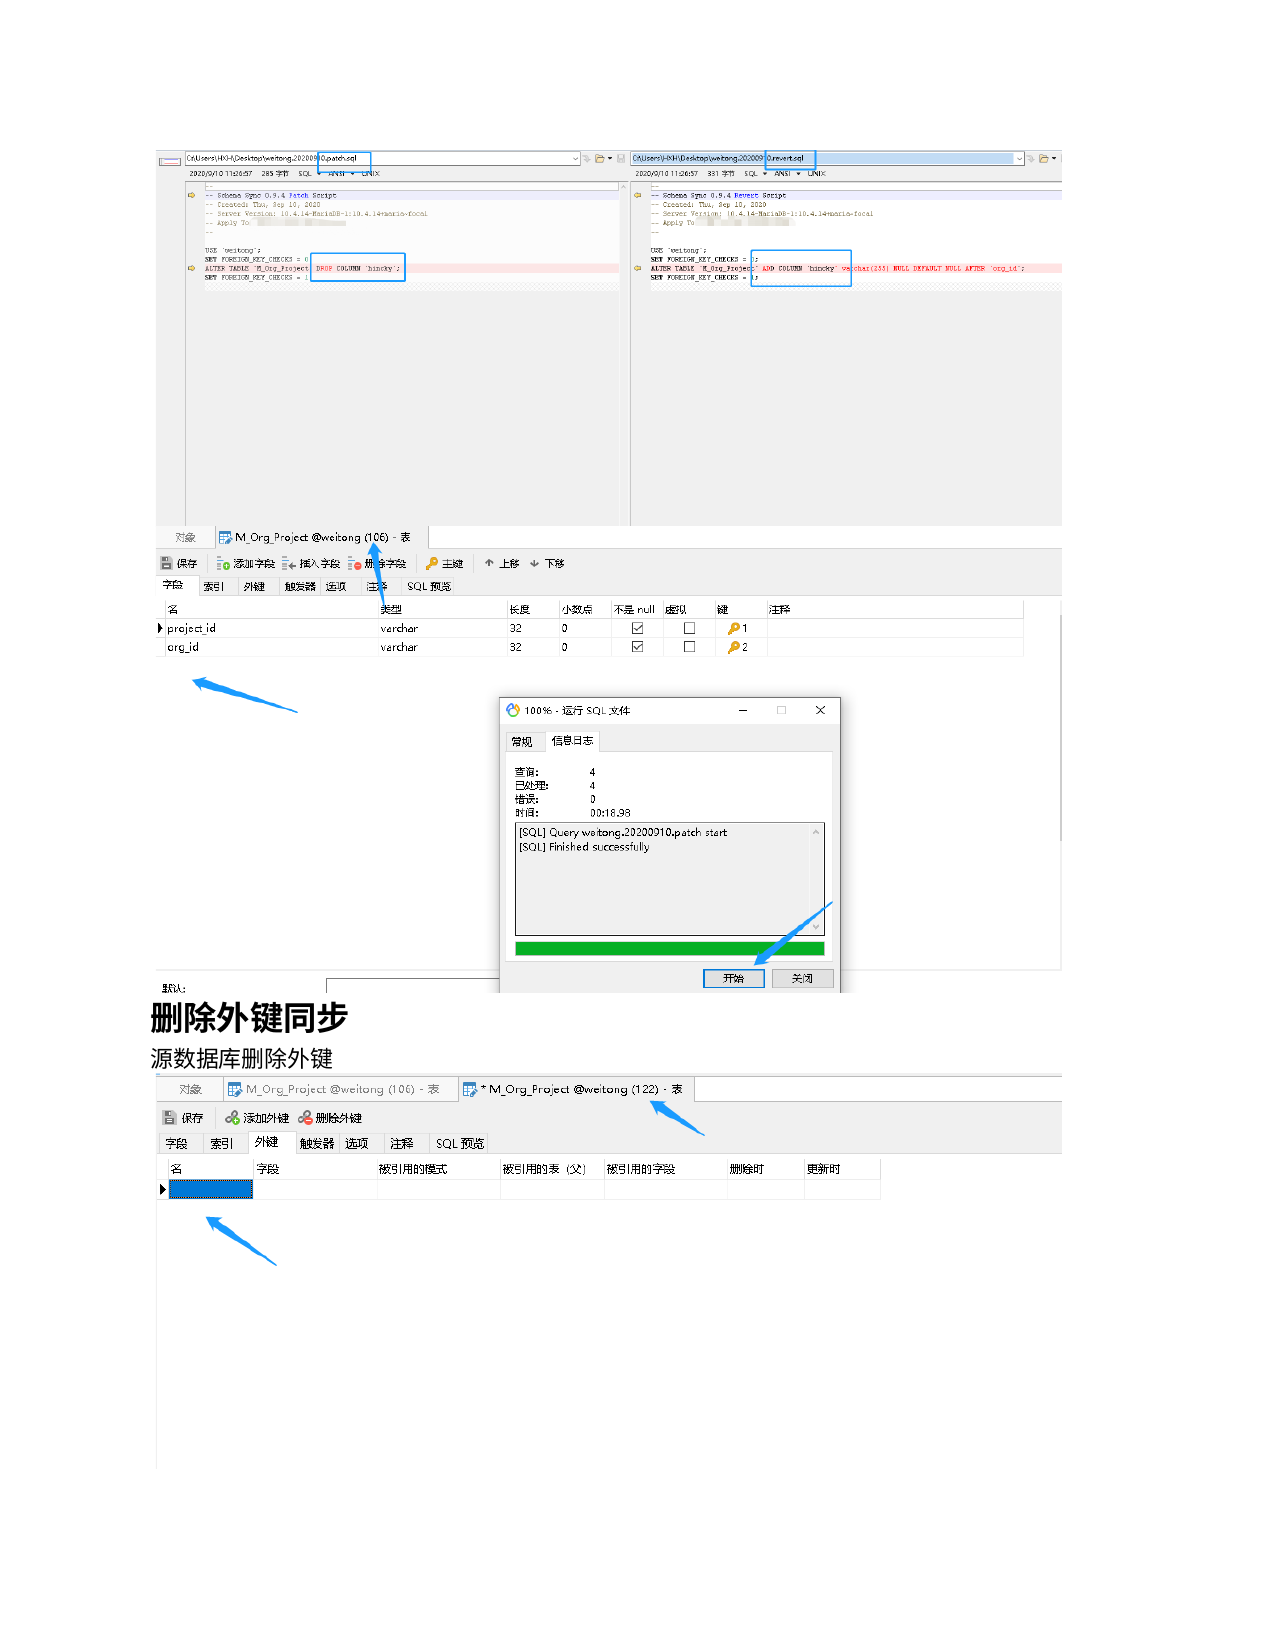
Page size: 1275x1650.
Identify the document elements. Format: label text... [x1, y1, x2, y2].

picture [155, 150, 1062, 993]
picture [155, 1073, 1062, 1469]
text 源数据库删除外键 [150, 1040, 1125, 1074]
